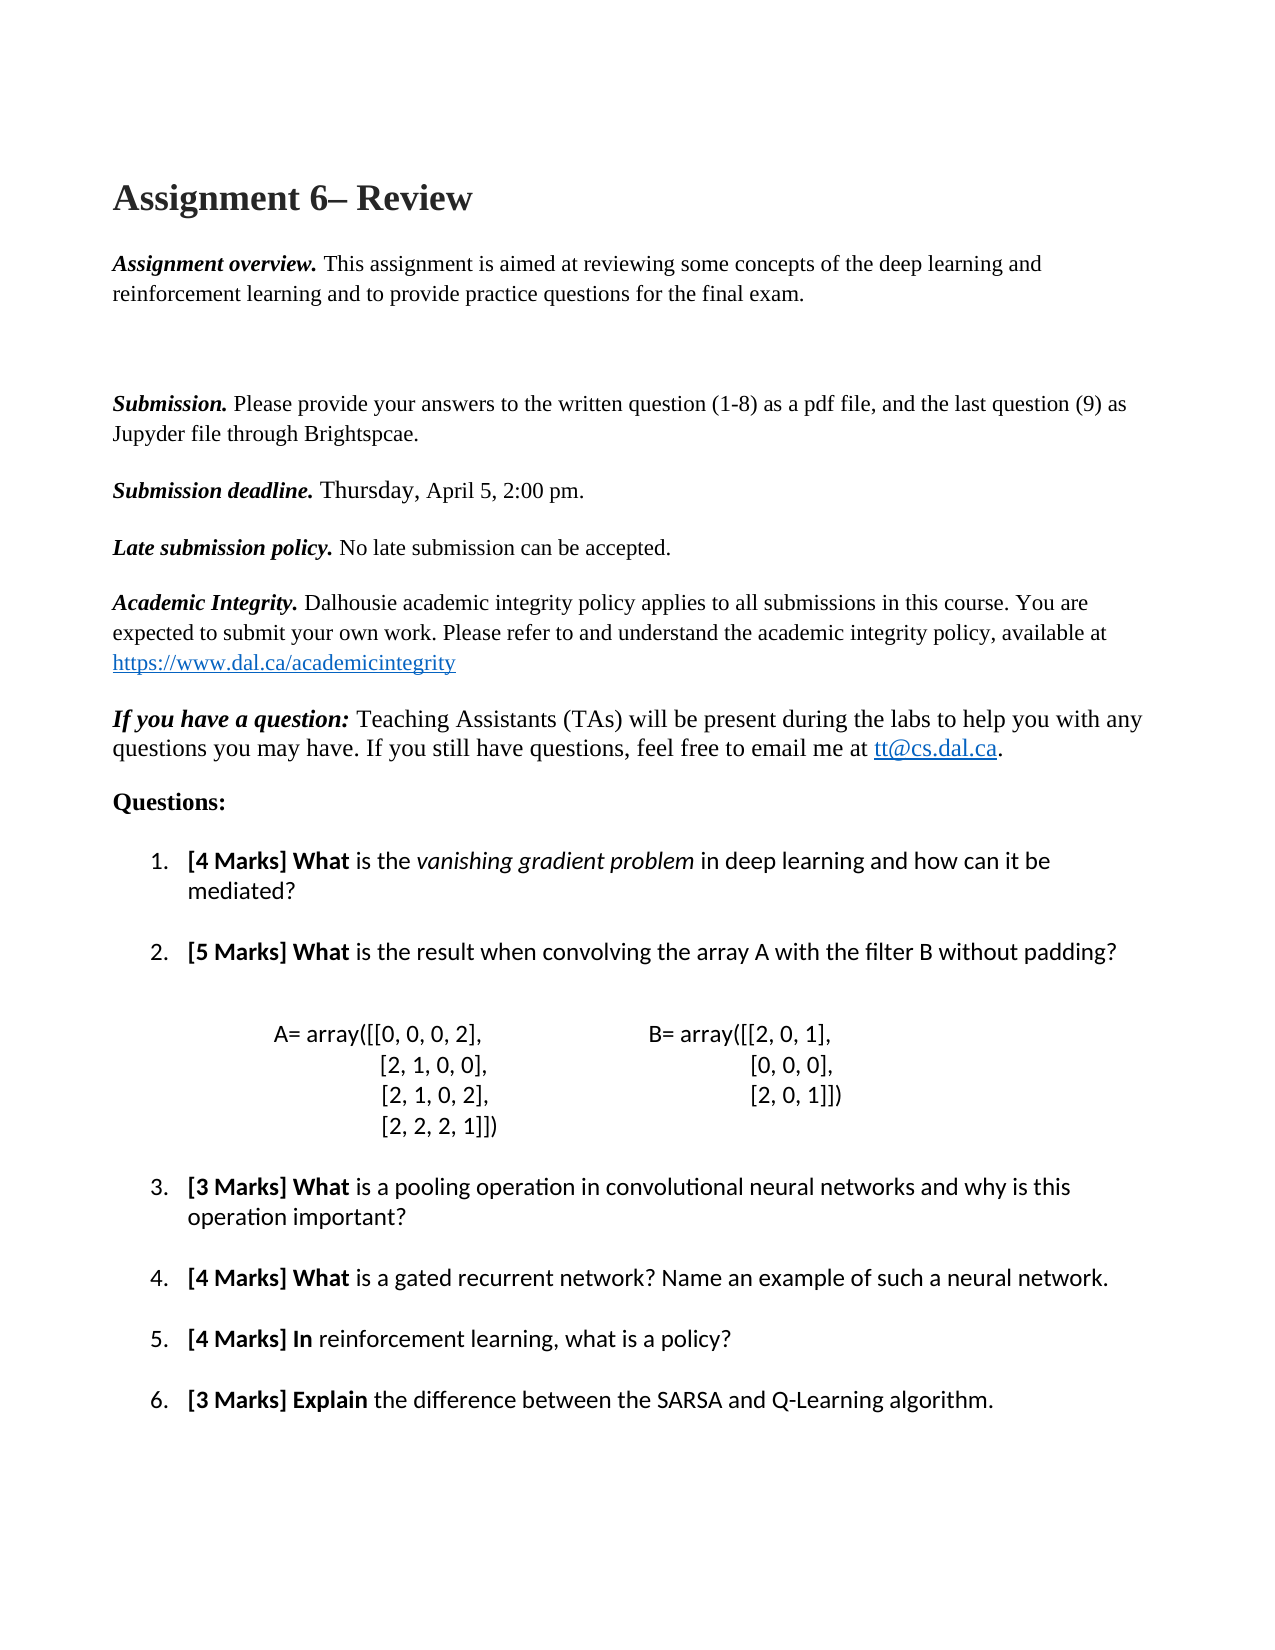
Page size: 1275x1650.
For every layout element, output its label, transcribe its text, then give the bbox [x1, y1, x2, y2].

text Questions: [112, 787, 1162, 816]
list [5 Marks] What is the result when convolving the array A with the filter B without padding? [150, 937, 1162, 998]
text Assignment 6– Review [112, 175, 1162, 218]
text Academic Integrity. Dalhousie academic integrity policy applies to all submissions in this course. You are expected to submit your own work. Please refer to and understand the academic integrity policy, available at https://www.dal.ca/academicintegrity [112, 589, 1162, 676]
list [3 Marks] What is a pooling operation in convolutional neural networks and why is this operation important? [150, 1171, 1162, 1232]
table_header A= array([[0, 0, 0, 2], [2, 1, 0, 0], [2, 1, 0, 2], [2, 2, 2, 1]]) [188, 1019, 637, 1171]
text Submission. Please provide your answers to the written question (1-8) as a pdf file, and the last question (9) as Jupyder file through Brightspcae. [112, 390, 1162, 447]
list [4 Marks] What is a gated recurrent network? Name an example of such a neural network. [150, 1263, 1162, 1293]
text Late submission policy. No late submission can be accepted. [112, 534, 1162, 560]
text Submission deadline. Thursday, April 5, 2:00 pm. [112, 476, 1162, 504]
list [3 Marks] Explain the difference between the SARSA and Q-Learning algorithm. [150, 1385, 1162, 1415]
list [4 Marks] What is the vanishing gradient problem in deep learning and how can it be mediated? [150, 845, 1162, 937]
table_header B= array([[2, 0, 1], [0, 0, 0], [2, 0, 1]]) [637, 1019, 1086, 1171]
text Assignment overview. This assignment is aimed at reviewing some concepts of the deep learning and reinforcement learning and to provide practice questions for the final exam. [112, 249, 1162, 306]
list [4 Marks] In reinforcement learning, what is a policy? [150, 1324, 1162, 1385]
text If you have a question: Teaching Assistants (TAs) will be present during the labs to help you with any questions you may have. If you still have questions, feel free to email me at tt@cs.dal.ca. [112, 704, 1162, 762]
